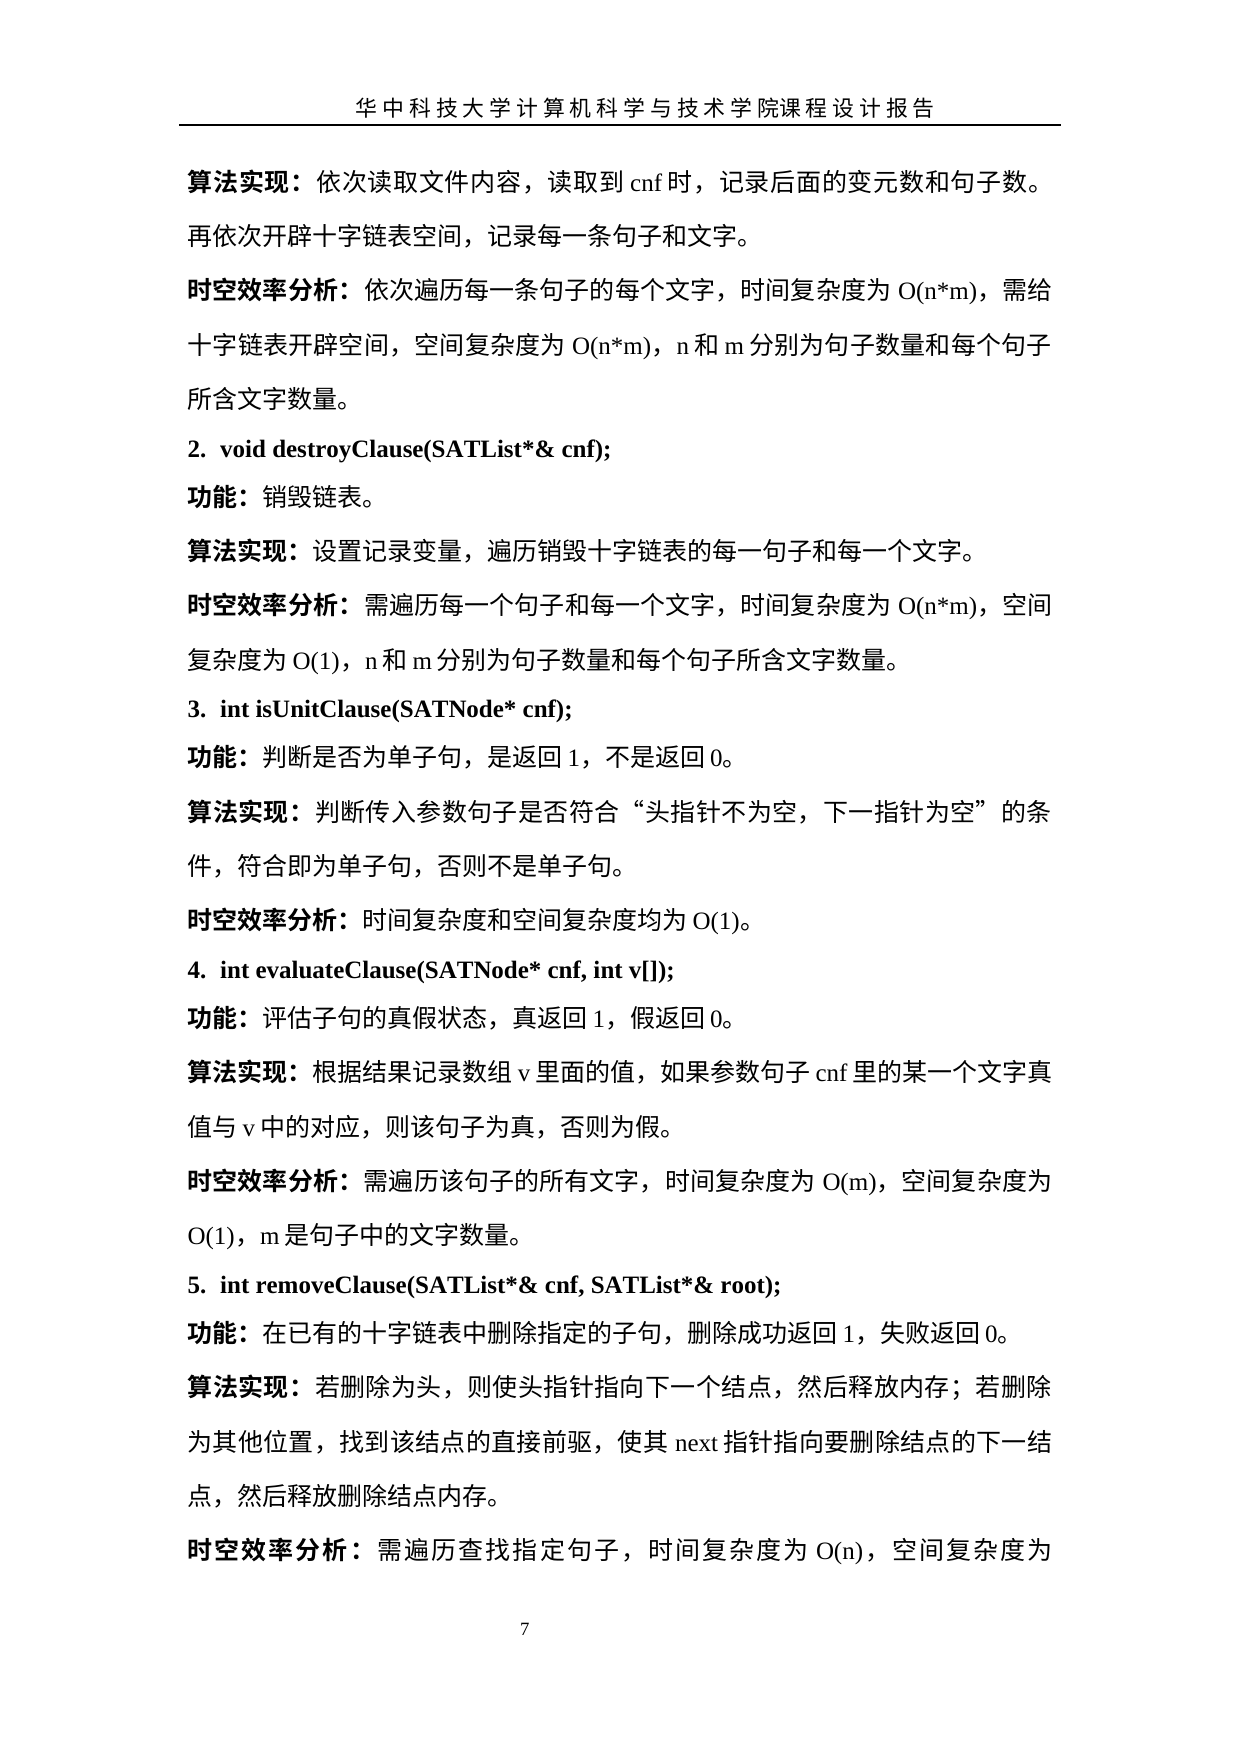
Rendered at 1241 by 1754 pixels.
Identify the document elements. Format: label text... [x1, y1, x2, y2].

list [187, 1531, 1053, 1567]
list 时空效率分析：依次遍历每一条句子的每个文字，时间复杂度为O(n*m)，需给十字链表开辟空间，空间复杂度为O(n*m)，n和m分别为句子数量和每个句子所含文字数量。 [187, 271, 1053, 416]
list 算法实现：依次读取文件内容，读取到cnf时，记录后面的变元数和句子数。再依次开辟十字链表空间，记录每一条句子和文字。 [187, 162, 1053, 253]
list 时空效率分析：需遍历该句子的所有文字，时间复杂度为O(m)，空间复杂度为O(1)，m是句子中的文字数量。 [187, 1161, 1053, 1252]
list 时空效率分析：时间复杂度和空间复杂度均为O(1)。 [187, 901, 1053, 937]
list 算法实现：判断传入参数句子是否符合“头指针不为空，下一指针为空”的条件，符合即为单子句，否则不是单子句。 [187, 792, 1053, 883]
list int isUnitClause(SATNode* cnf); [187, 694, 1053, 723]
list int removeClause(SATList*& cnf, SATList*& root); [187, 1270, 1053, 1299]
list void destroyClause(SATList*& cnf); [187, 434, 1053, 463]
list 功能：销毁链表。 [187, 477, 1053, 513]
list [187, 1368, 1053, 1513]
list 功能：评估子句的真假状态，真返回1，假返回0。 [187, 998, 1053, 1034]
list 时空效率分析：需遍历每一个句子和每一个文字，时间复杂度为O(n*m)，空间复杂度为O(1)，n和m分别为句子数量和每个句子所含文字数量。 [187, 586, 1053, 676]
list 算法实现：根据结果记录数组v里面的值，如果参数句子cnf里的某一个文字真值与v中的对应，则该句子为真，否则为假。 [187, 1053, 1053, 1143]
list 功能：判断是否为单子句，是返回1，不是返回0。 [187, 738, 1053, 774]
list int evaluateClause(SATNode* cnf, int v[]); [187, 955, 1053, 984]
list 算法实现：设置记录变量，遍历销毁十字链表的每一句子和每一个文字。 [187, 531, 1053, 568]
list 功能：在已有的十字链表中删除指定的子句，删除成功返回1，失败返回0。 [187, 1313, 1053, 1349]
